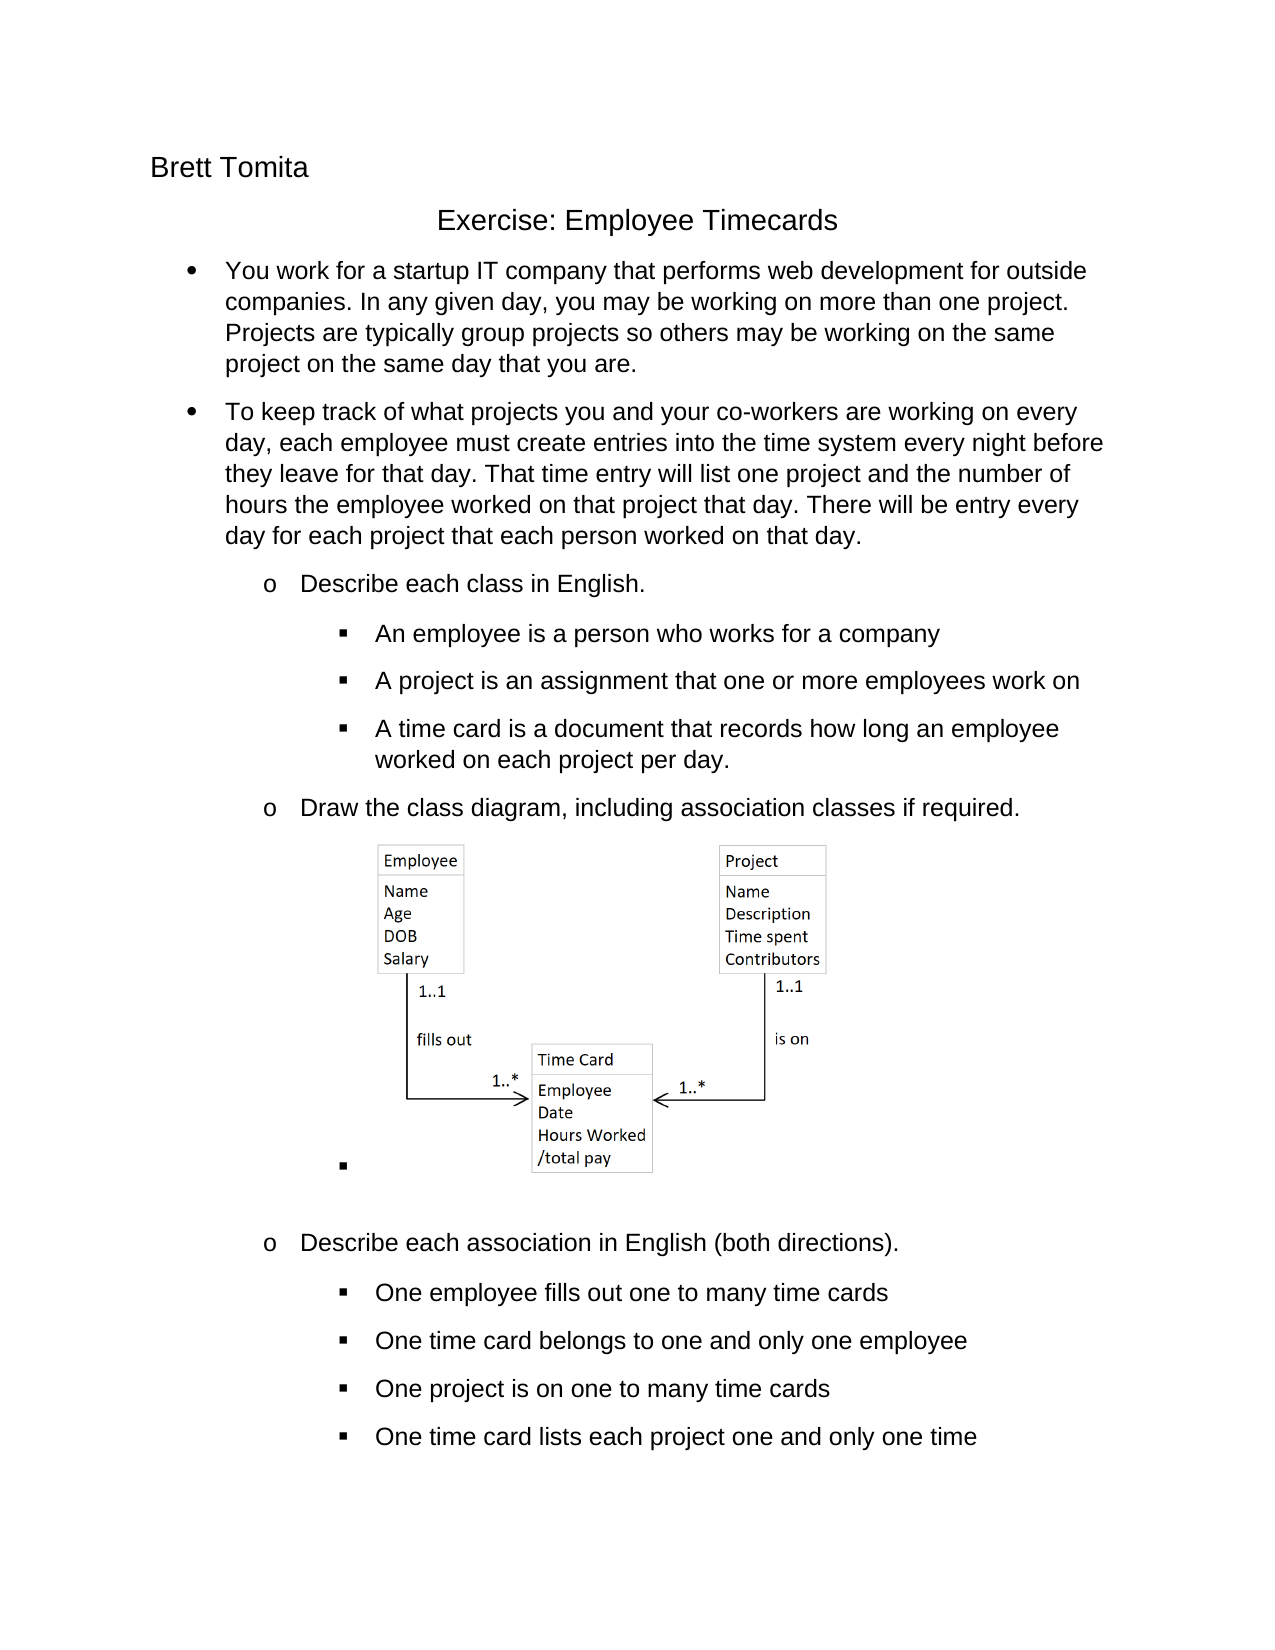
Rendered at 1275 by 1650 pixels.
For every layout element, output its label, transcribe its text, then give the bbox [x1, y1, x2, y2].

text Brett Tomita [150, 150, 1125, 183]
list Draw the class diagram, including association classes if required. [262, 793, 1125, 824]
list A project is an assignment that one or more employees work on [337, 666, 1125, 695]
list Describe each association in English (both directions). [262, 1228, 1125, 1259]
list One project is on one to many time cards [337, 1374, 1125, 1403]
list One time card belongs to one and only one employee [337, 1326, 1125, 1355]
list One time card lists each project one and only one time [337, 1422, 1125, 1451]
list You work for a startup IT company that performs web development for outside companies. In any given day, you may be working on more than one project. Projects are typically group projects so others may be working on the same project on the same day that you are. [187, 256, 1125, 378]
list A time card is a document that records how long an employee worked on each project per day. [337, 714, 1125, 774]
list Describe each class in English. [262, 568, 1125, 599]
list To keep track of what projects you and your co-workers are working on every day, each employee must create entries into the time system every night before they leave for that day. That time entry will list one project and the number of hours the employee worked on that project that day. There will be entry every day for each project that each person worked on that day. [187, 397, 1125, 549]
text Exercise: Employee Timecards [150, 203, 1125, 236]
picture [375, 843, 867, 1175]
list One employee fills out one to many time cards [337, 1278, 1125, 1307]
list An employee is a person who works for a company [337, 618, 1125, 647]
